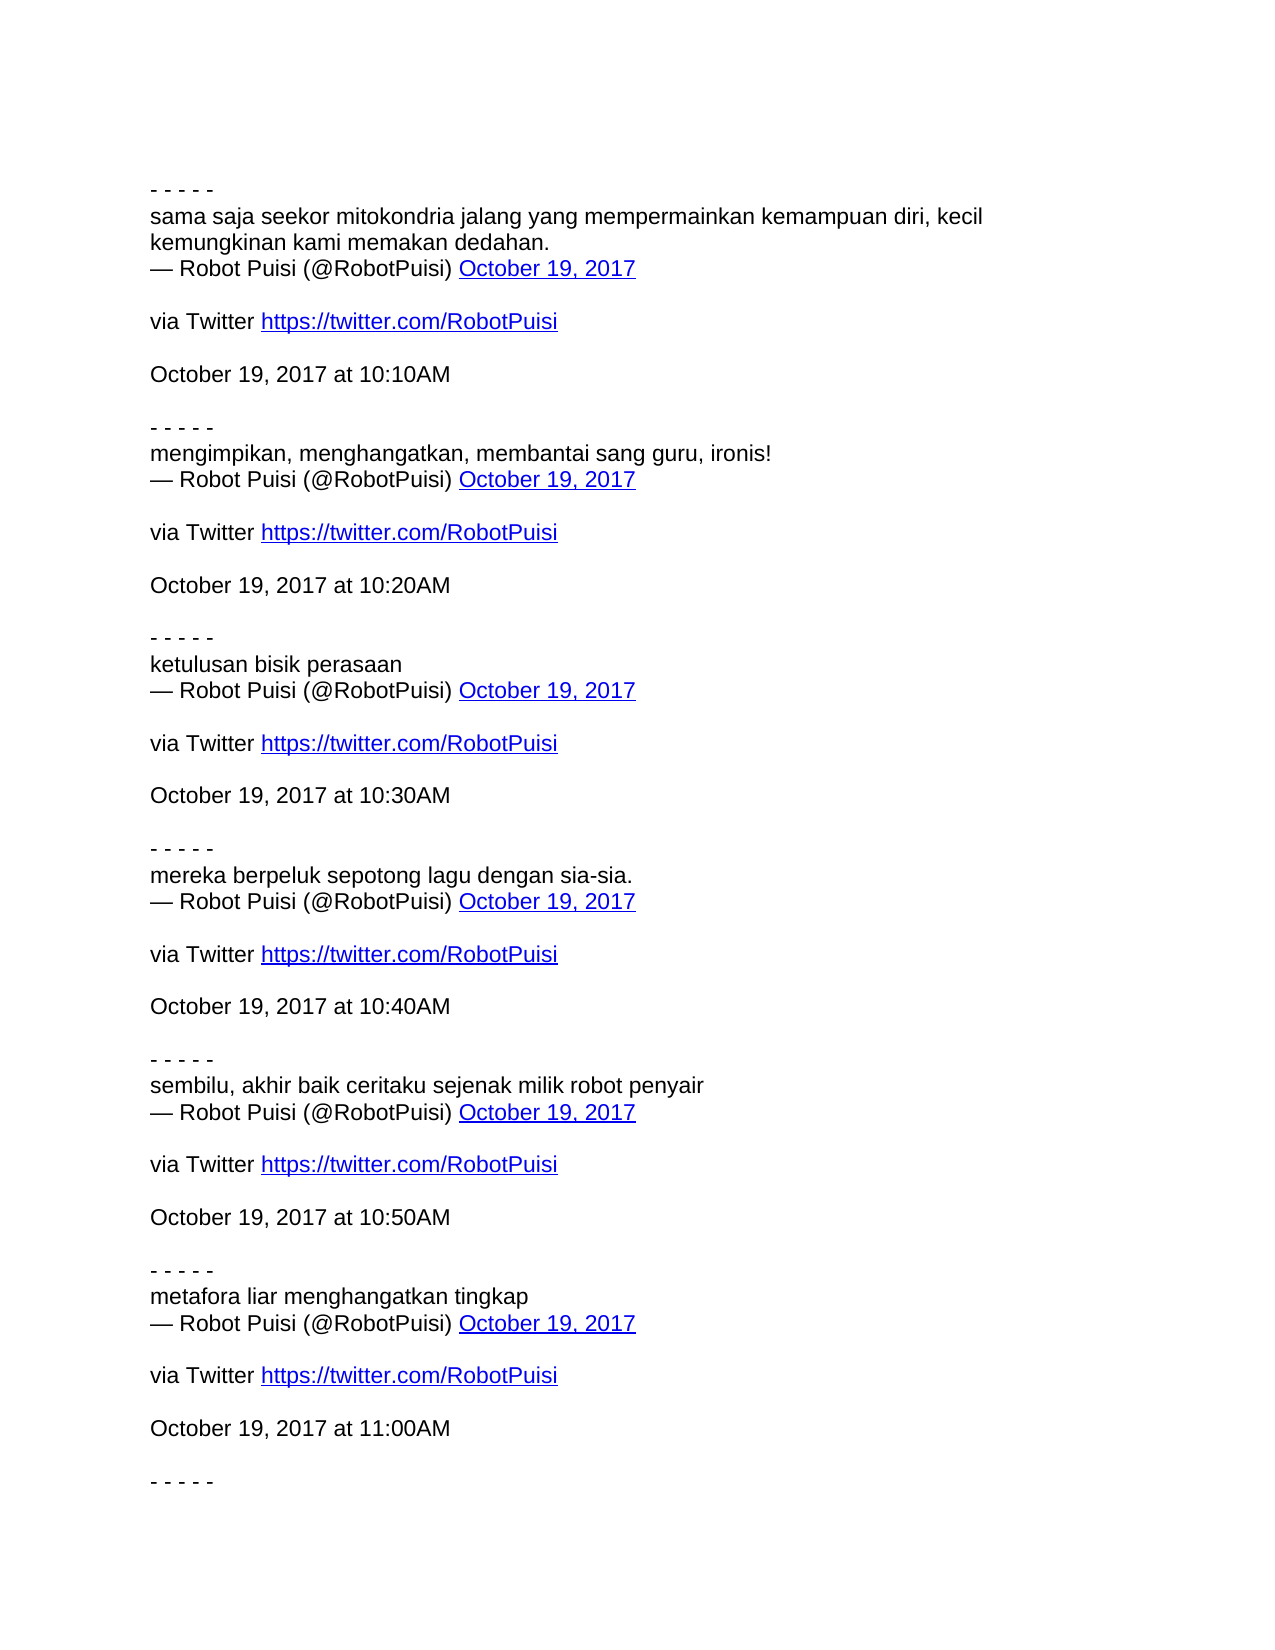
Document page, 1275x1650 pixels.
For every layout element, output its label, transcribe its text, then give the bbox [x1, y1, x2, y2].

text - - - - - [150, 413, 1125, 440]
text - - - - - [150, 624, 1125, 651]
text — Robot Puisi (@RobotPuisi) October 19, 2017 [150, 1099, 1125, 1125]
text - - - - - [150, 176, 1125, 203]
text mengimpikan, menghangatkan, membantai sang guru, ironis! [150, 440, 1125, 466]
text via Twitter https://twitter.com/RobotPuisi [150, 730, 1125, 756]
text via Twitter https://twitter.com/RobotPuisi [150, 308, 1125, 334]
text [150, 255, 1125, 282]
text — Robot Puisi (@RobotPuisi) October 19, 2017 [150, 466, 1125, 493]
text — Robot Puisi (@RobotPuisi) October 19, 2017 [150, 888, 1125, 914]
text — Robot Puisi (@RobotPuisi) October 19, 2017 [150, 677, 1125, 703]
text October 19, 2017 at 10:30AM [150, 782, 1125, 809]
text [150, 1362, 1125, 1389]
text - - - - - [150, 1468, 1125, 1494]
text October 19, 2017 at 10:50AM [150, 1204, 1125, 1231]
text October 19, 2017 at 11:00AM [150, 1415, 1125, 1441]
text October 19, 2017 at 10:10AM [150, 361, 1125, 387]
text - - - - - [150, 1046, 1125, 1072]
text mereka berpeluk sepotong lagu dengan sia-sia. [150, 862, 1125, 888]
text - - - - - [150, 1257, 1125, 1283]
text ketulusan bisik perasaan [150, 651, 1125, 677]
text sembilu, akhir baik ceritaku sejenak milik robot penyair [150, 1072, 1125, 1099]
text metafora liar menghangatkan tingkap [150, 1283, 1125, 1309]
text via Twitter https://twitter.com/RobotPuisi [150, 941, 1125, 967]
text October 19, 2017 at 10:20AM [150, 572, 1125, 598]
text via Twitter https://twitter.com/RobotPuisi [150, 519, 1125, 545]
text - - - - - [150, 835, 1125, 862]
text October 19, 2017 at 10:40AM [150, 993, 1125, 1020]
text sama saja seekor mitokondria jalang yang mempermainkan kemampuan diri, kecil kemungkinan kami memakan dedahan. [150, 203, 1125, 255]
text via Twitter https://twitter.com/RobotPuisi [150, 1151, 1125, 1178]
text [150, 1309, 1125, 1336]
